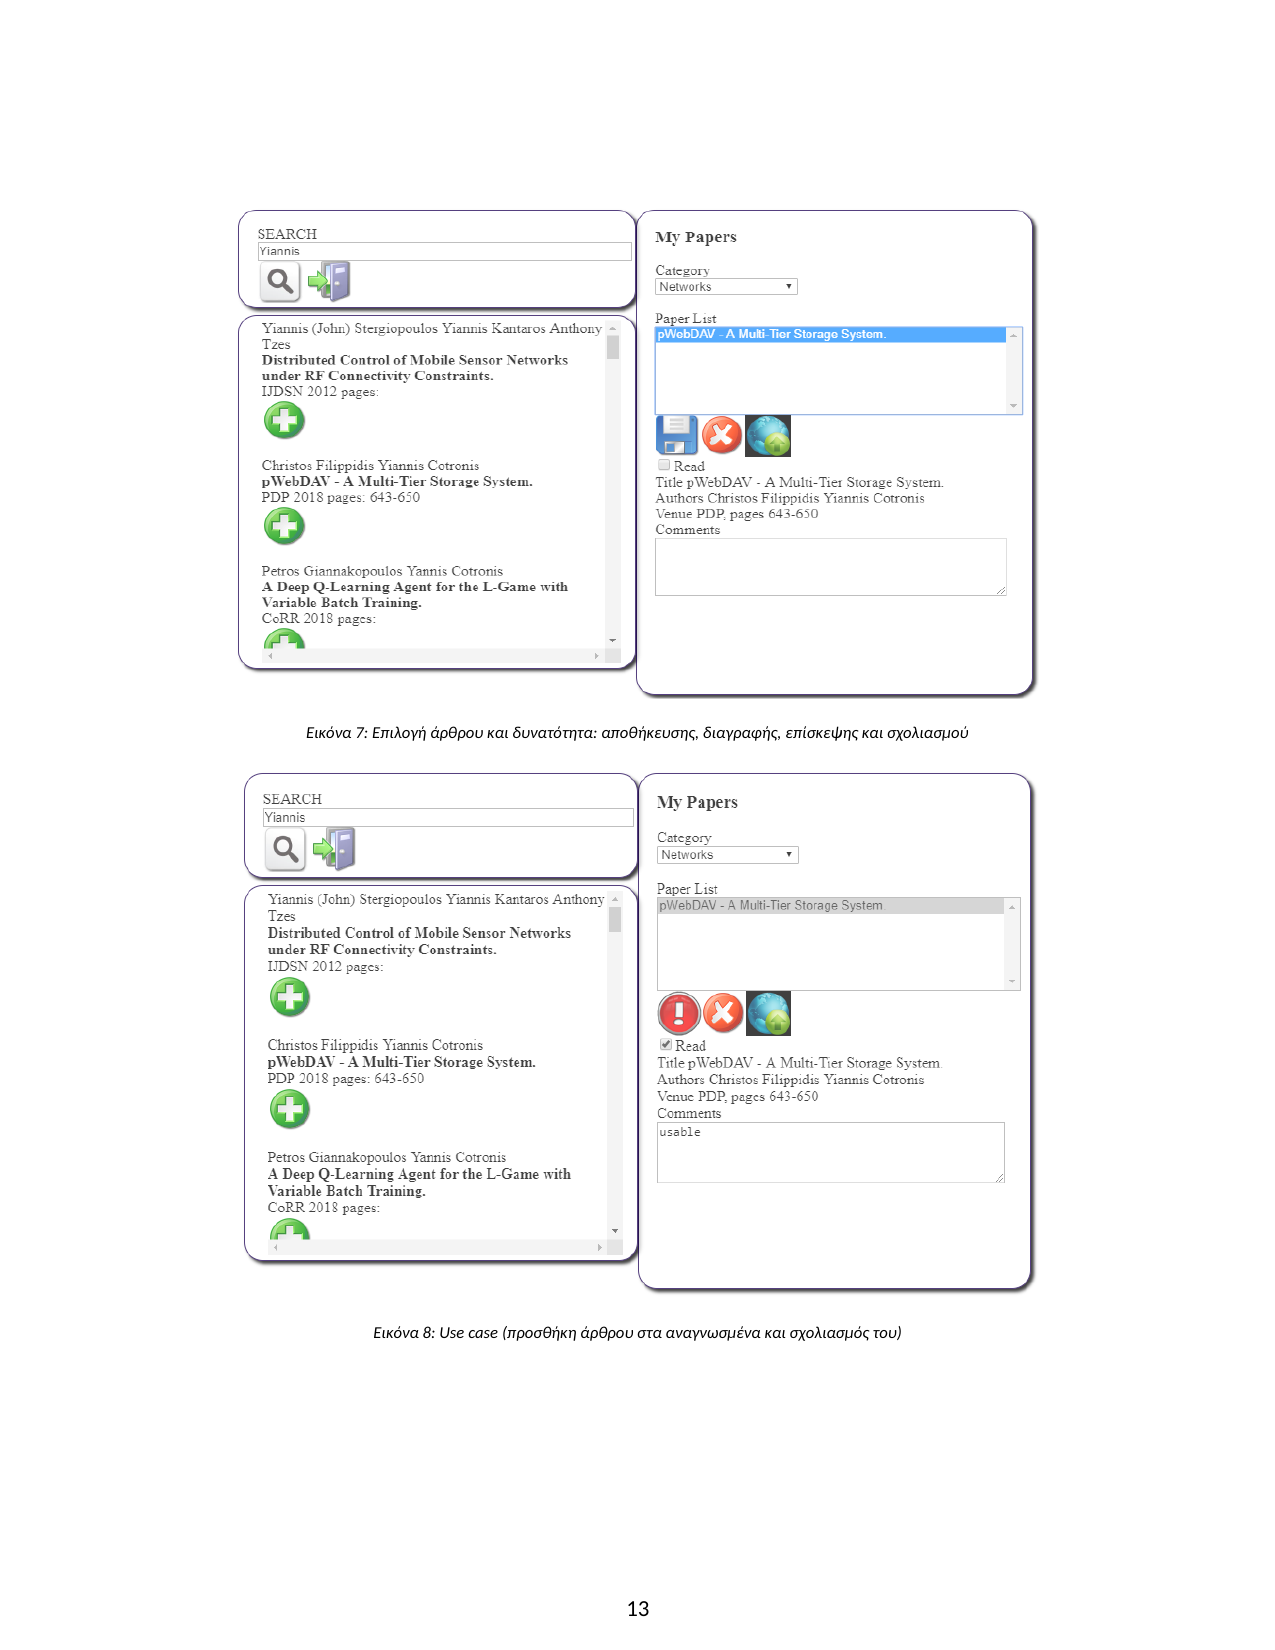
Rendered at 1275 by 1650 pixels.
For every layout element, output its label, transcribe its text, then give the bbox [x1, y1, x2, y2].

picture [228, 204, 1039, 699]
text Εικόνα 7: Επιλογή άρθρου και δυνατότητα: αποθήκευσης, διαγραφής, επίσκεψης και σχολιασμού [150, 723, 1125, 743]
picture [234, 766, 1041, 1297]
text Εικόνα 8: Use case (προσθήκη άρθρου στα αναγνωσμένα και σχολιασμός του) [150, 1322, 1125, 1342]
